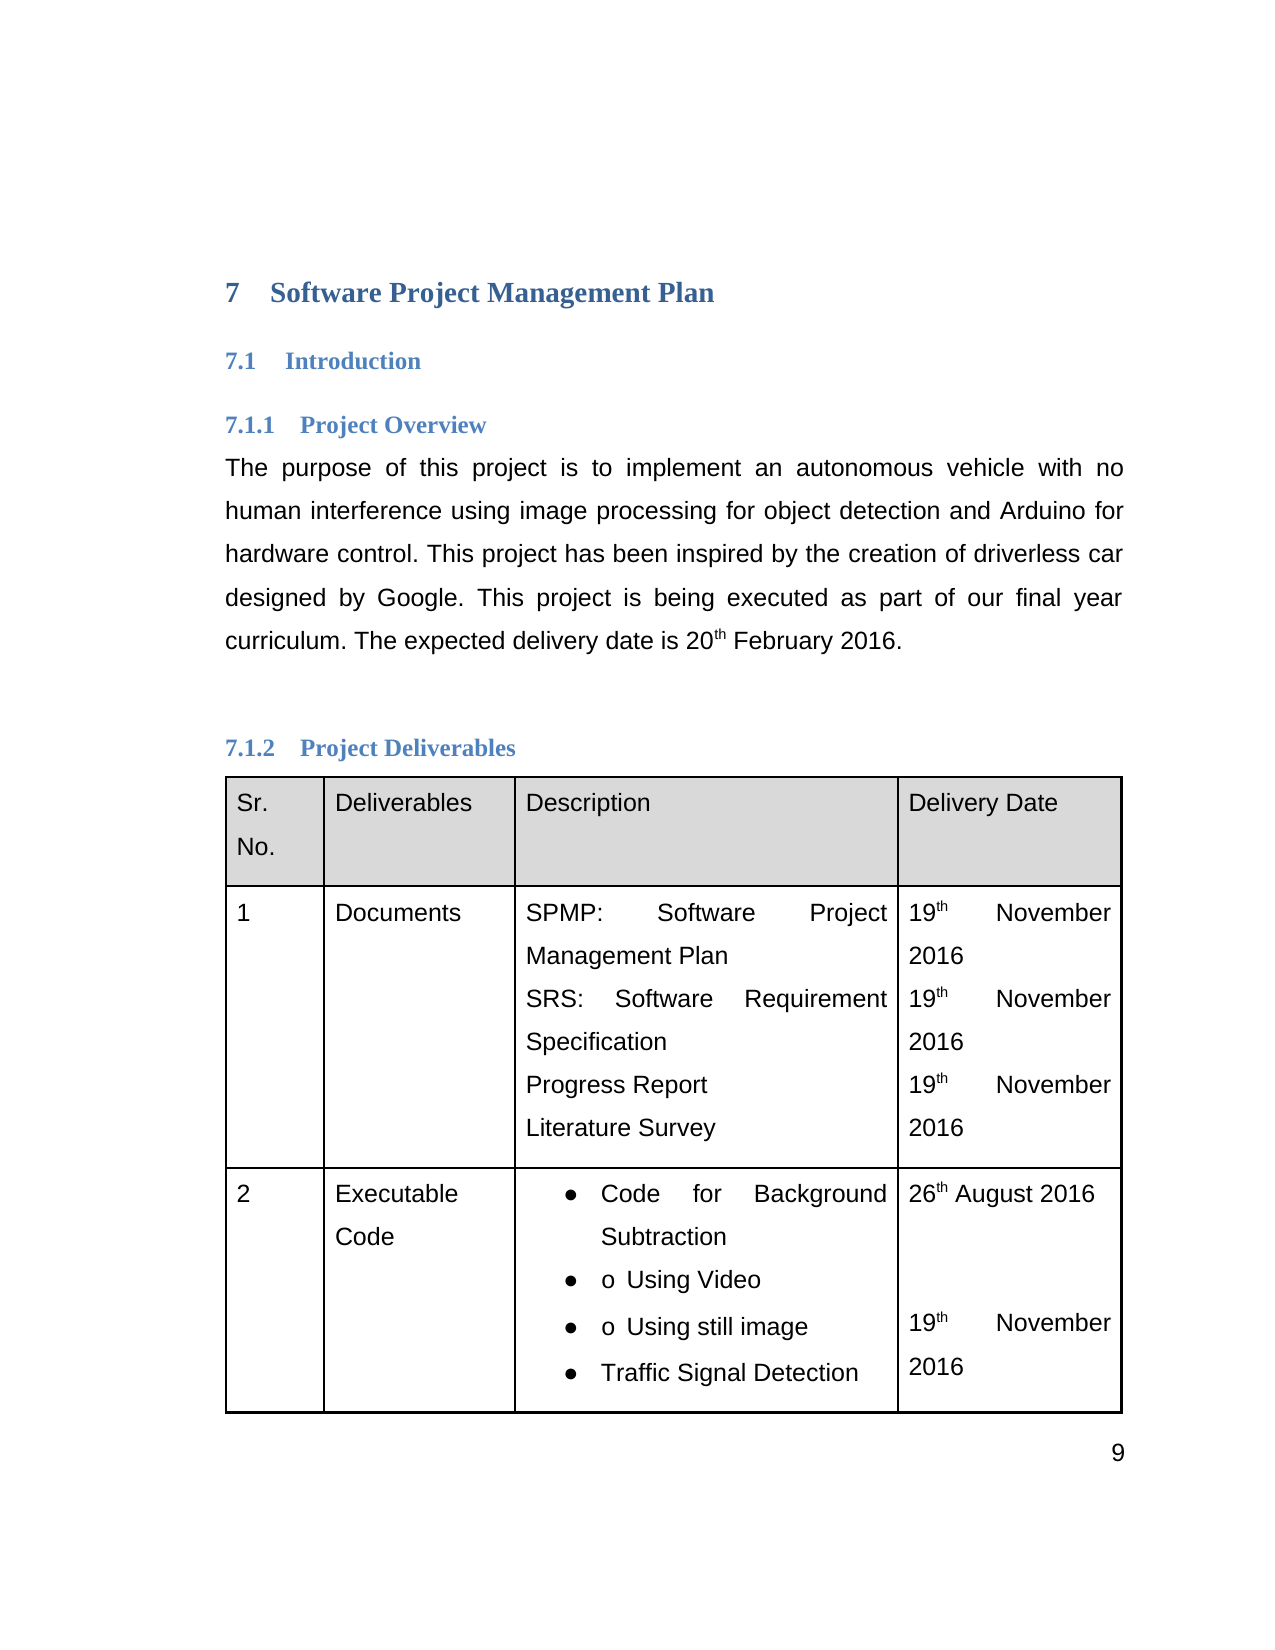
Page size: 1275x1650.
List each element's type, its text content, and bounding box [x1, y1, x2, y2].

subtitle Software Project Management Plan [225, 275, 1125, 308]
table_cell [899, 1169, 1120, 1411]
table_cell Executable Code [325, 1169, 514, 1411]
subtitle Introduction [225, 346, 1125, 375]
table_cell Documents [325, 887, 514, 1167]
table_cell 19th November 2016 19th November 2016 19th November 2016 [899, 887, 1120, 1167]
subtitle Project Overview [225, 410, 1125, 439]
table_cell 2 [227, 1169, 323, 1411]
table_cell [516, 1169, 897, 1411]
table_header Deliverables [325, 778, 514, 885]
text The purpose of this project is to implement an autonomous vehicle with no human interference using image processing for object detection and Arduino for hardware control. This project has been inspired by the creation of driverless car designed by Google. This project is being executed as part of our final year curriculum. The expected delivery date is 20th February 2016. [225, 453, 1125, 654]
table_header Delivery Date [899, 778, 1120, 885]
table_header Sr. No. [227, 778, 323, 885]
subtitle Project Deliverables [225, 733, 1125, 762]
table_header Description [516, 778, 897, 885]
table_cell 1 [227, 887, 323, 1167]
table_cell SPMP: Software Project Management Plan SRS: Software Requirement Specification Progress Report Literature Survey [516, 887, 897, 1167]
